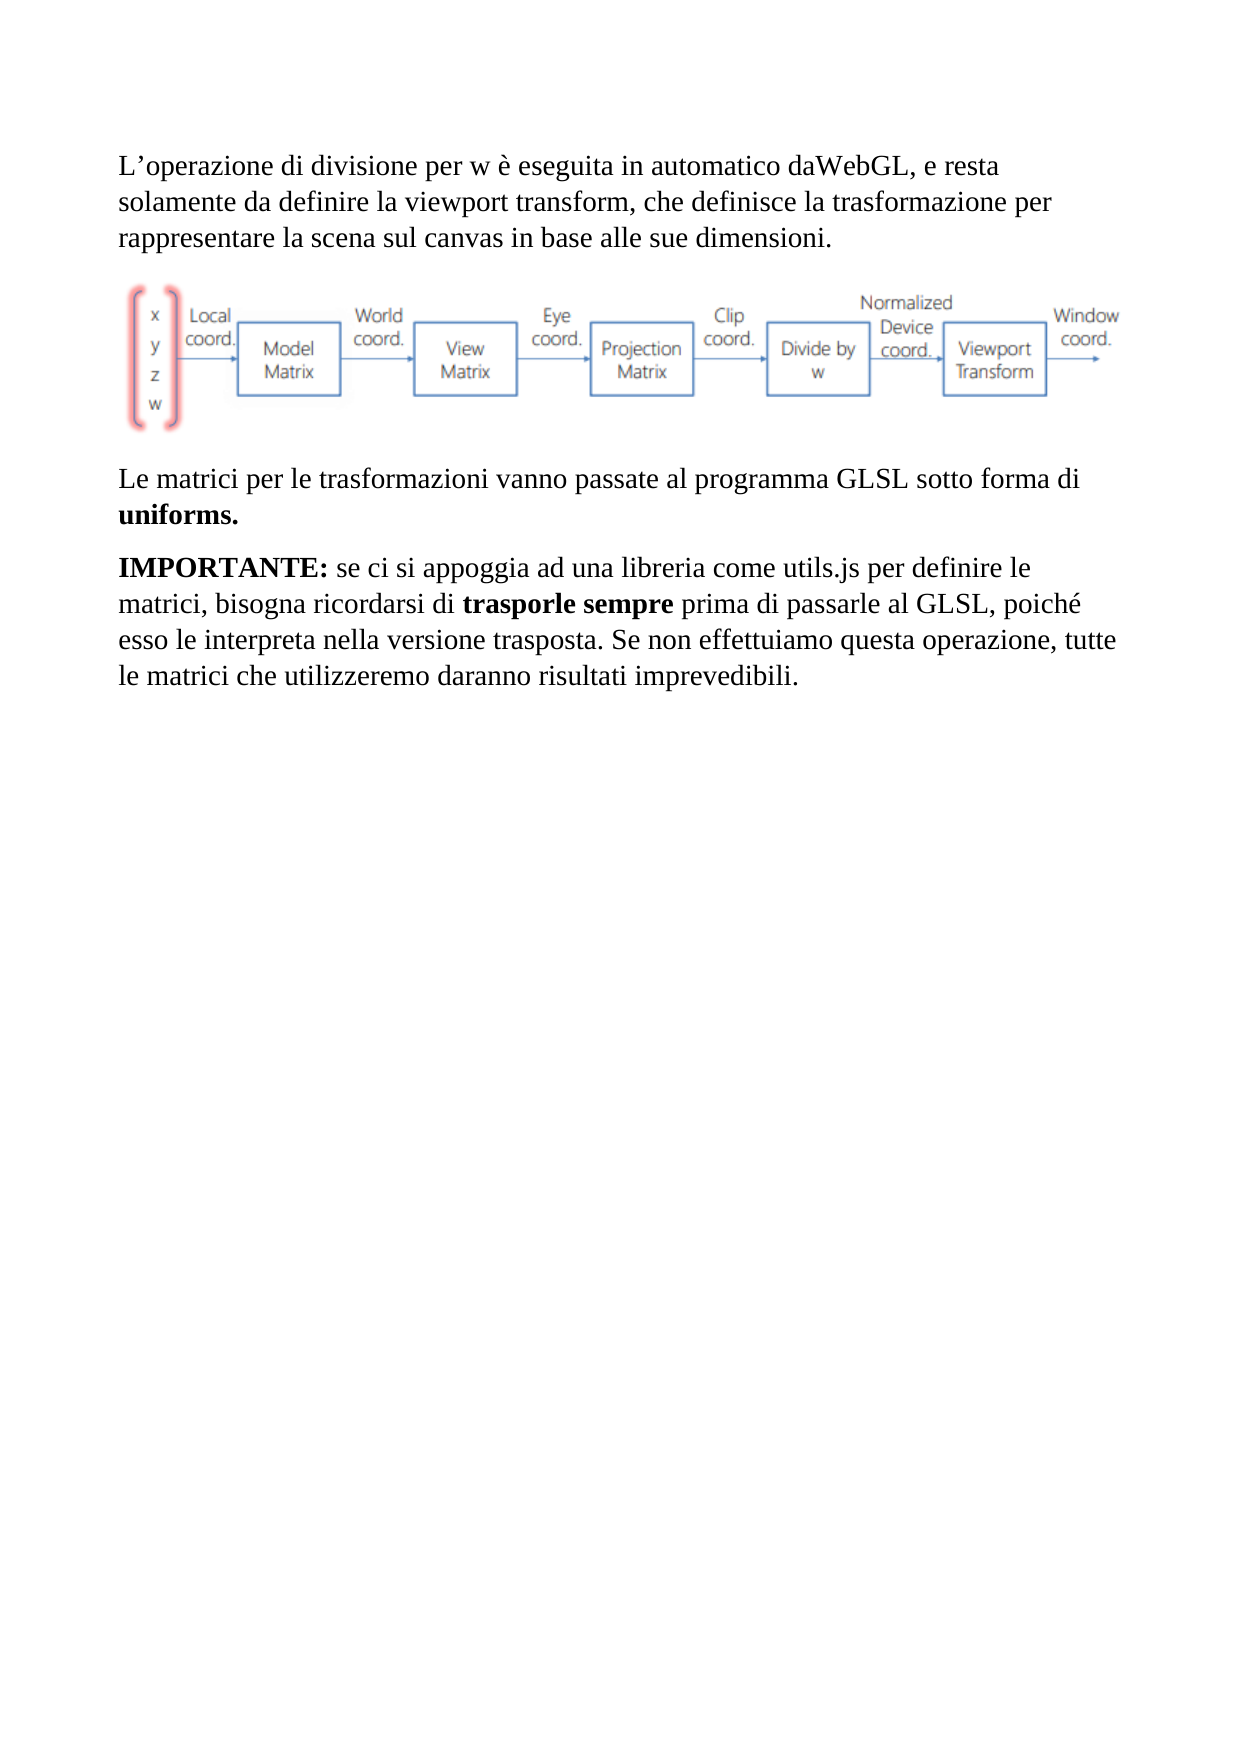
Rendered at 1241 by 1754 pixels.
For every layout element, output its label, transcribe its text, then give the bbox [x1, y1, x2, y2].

text Le matrici per le trasformazioni vanno passate al programma GLSL sotto forma di uniforms. [118, 461, 1122, 531]
text IMPORTANTE: se ci si appoggia ad una libreria come utils.js per definire le matrici, bisogna ricordarsi di trasporle sempre prima di passarle al GLSL, poiché esso le interpreta nella versione trasposta. Se non effettuiamo questa operazione, tutte le matrici che utilizzeremo daranno risultati imprevedibili. [118, 550, 1122, 692]
picture [118, 272, 1123, 443]
text L’operazione di divisione per w è eseguita in automatico daWebGL, e resta solamente da definire la viewport transform, che definisce la trasformazione per rappresentare la scena sul canvas in base alle sue dimensioni. [118, 148, 1122, 253]
